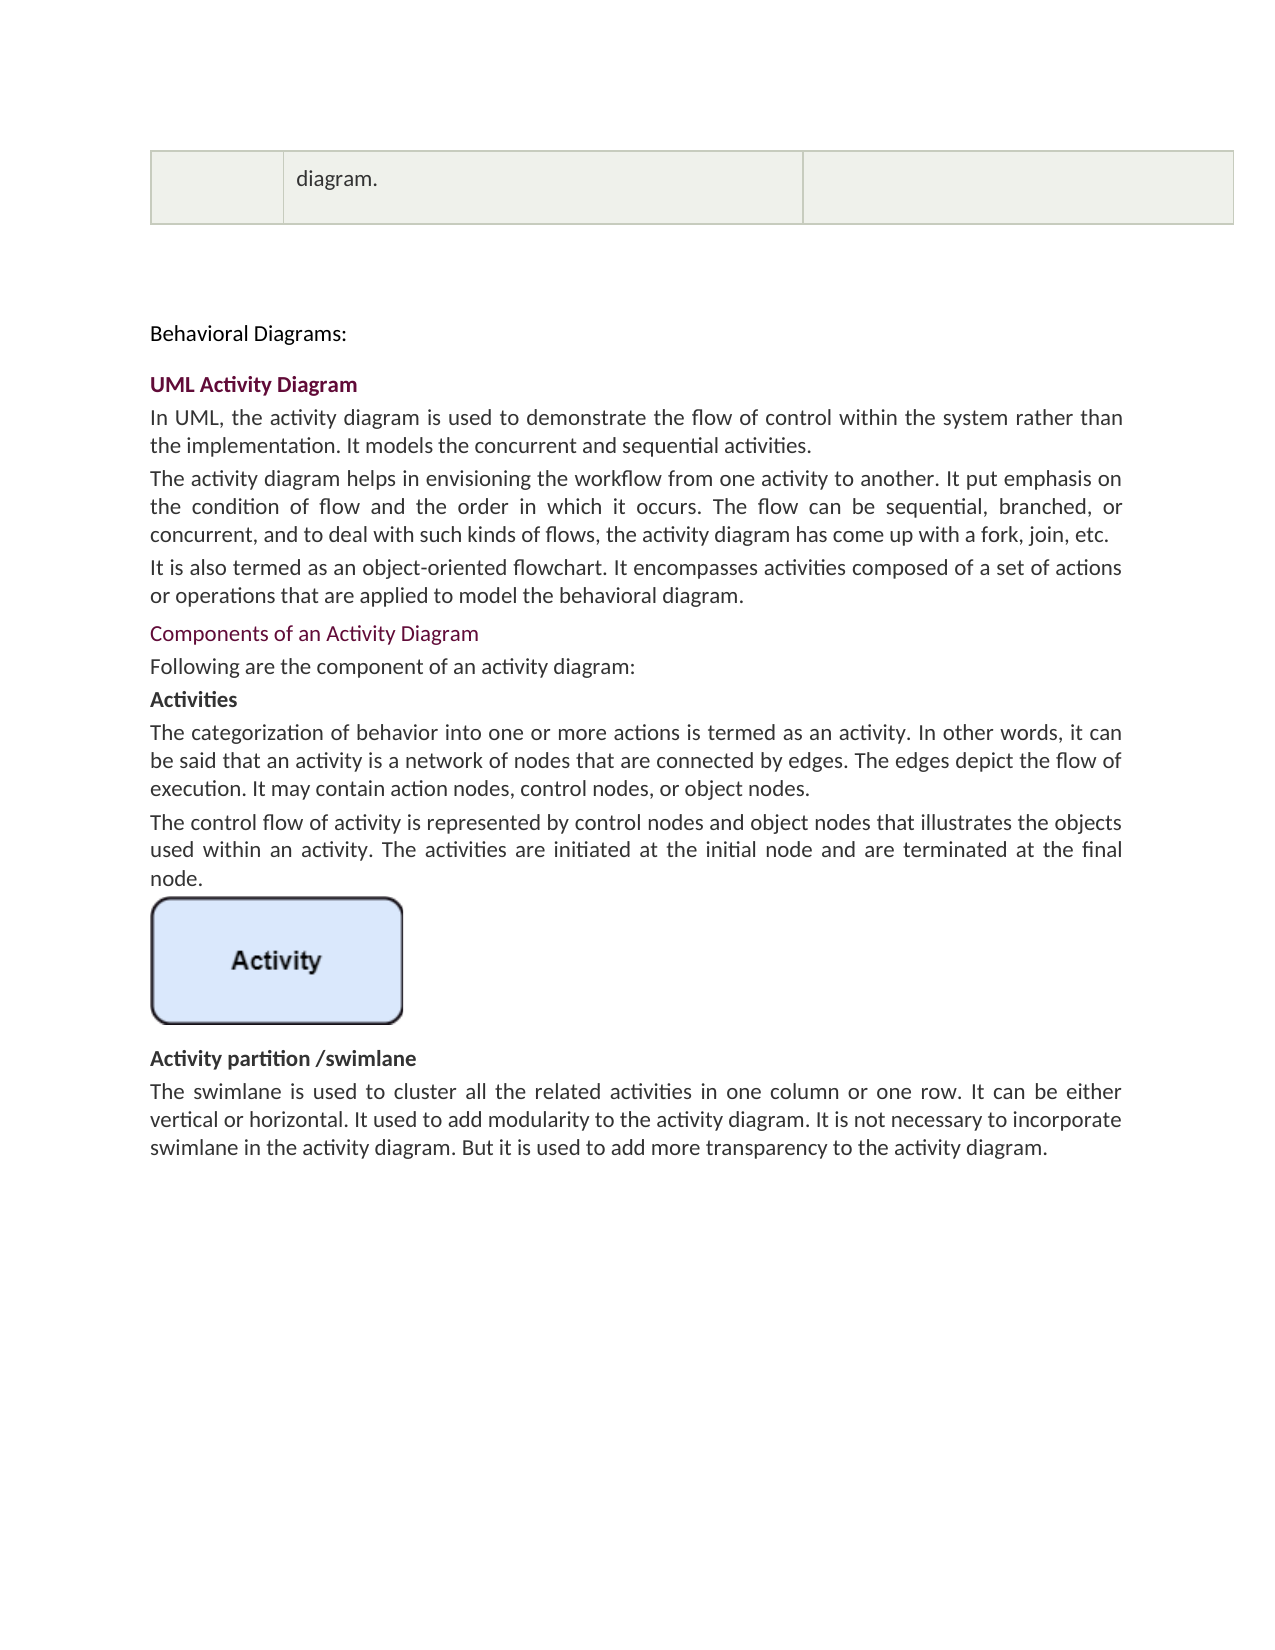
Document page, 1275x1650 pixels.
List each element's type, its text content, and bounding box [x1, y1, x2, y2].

text The categorization of behavior into one or more actions is termed as an activity. In other words, it can be said that an activity is a network of nodes that are connected by edges. The edges depict the flow of execution. It may contain action nodes, control nodes, or object nodes. [150, 718, 1125, 802]
subtitle UML Activity Diagram [150, 366, 1125, 398]
text Activity partition /swimlane [150, 1044, 1125, 1072]
text In UML, the activity diagram is used to demonstrate the flow of control within the system rather than the implementation. It models the concurrent and sequential activities. [150, 403, 1125, 459]
text It is also termed as an object-oriented flowchart. It encompasses activities composed of a set of actions or operations that are applied to model the behavioral diagram. [150, 553, 1125, 609]
text The control flow of activity is represented by control nodes and object nodes that illustrates the objects used within an activity. The activities are initiated at the initial node and are terminated at the final node. [150, 808, 1125, 892]
text Activities [150, 685, 1125, 713]
subtitle Components of an Activity Diagram [150, 614, 1125, 647]
text Following are the component of an activity diagram: [150, 652, 1125, 680]
text Behavioral Diagrams: [150, 319, 1125, 347]
text The swimlane is used to cluster all the related activities in one column or one row. It can be either vertical or horizontal. It used to add modularity to the activity diagram. It is not necessary to incorporate swimlane in the activity diagram. But it is used to add more transparency to the activity diagram. [150, 1077, 1125, 1161]
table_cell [284, 152, 802, 223]
table_cell 4. [152, 152, 283, 223]
picture [150, 896, 404, 1025]
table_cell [804, 152, 1233, 223]
text The activity diagram helps in envisioning the workflow from one activity to another. It put emphasis on the condition of flow and the order in which it occurs. The flow can be sequential, branched, or concurrent, and to deal with such kinds of flows, the activity diagram has come up with a fork, join, etc. [150, 464, 1125, 548]
